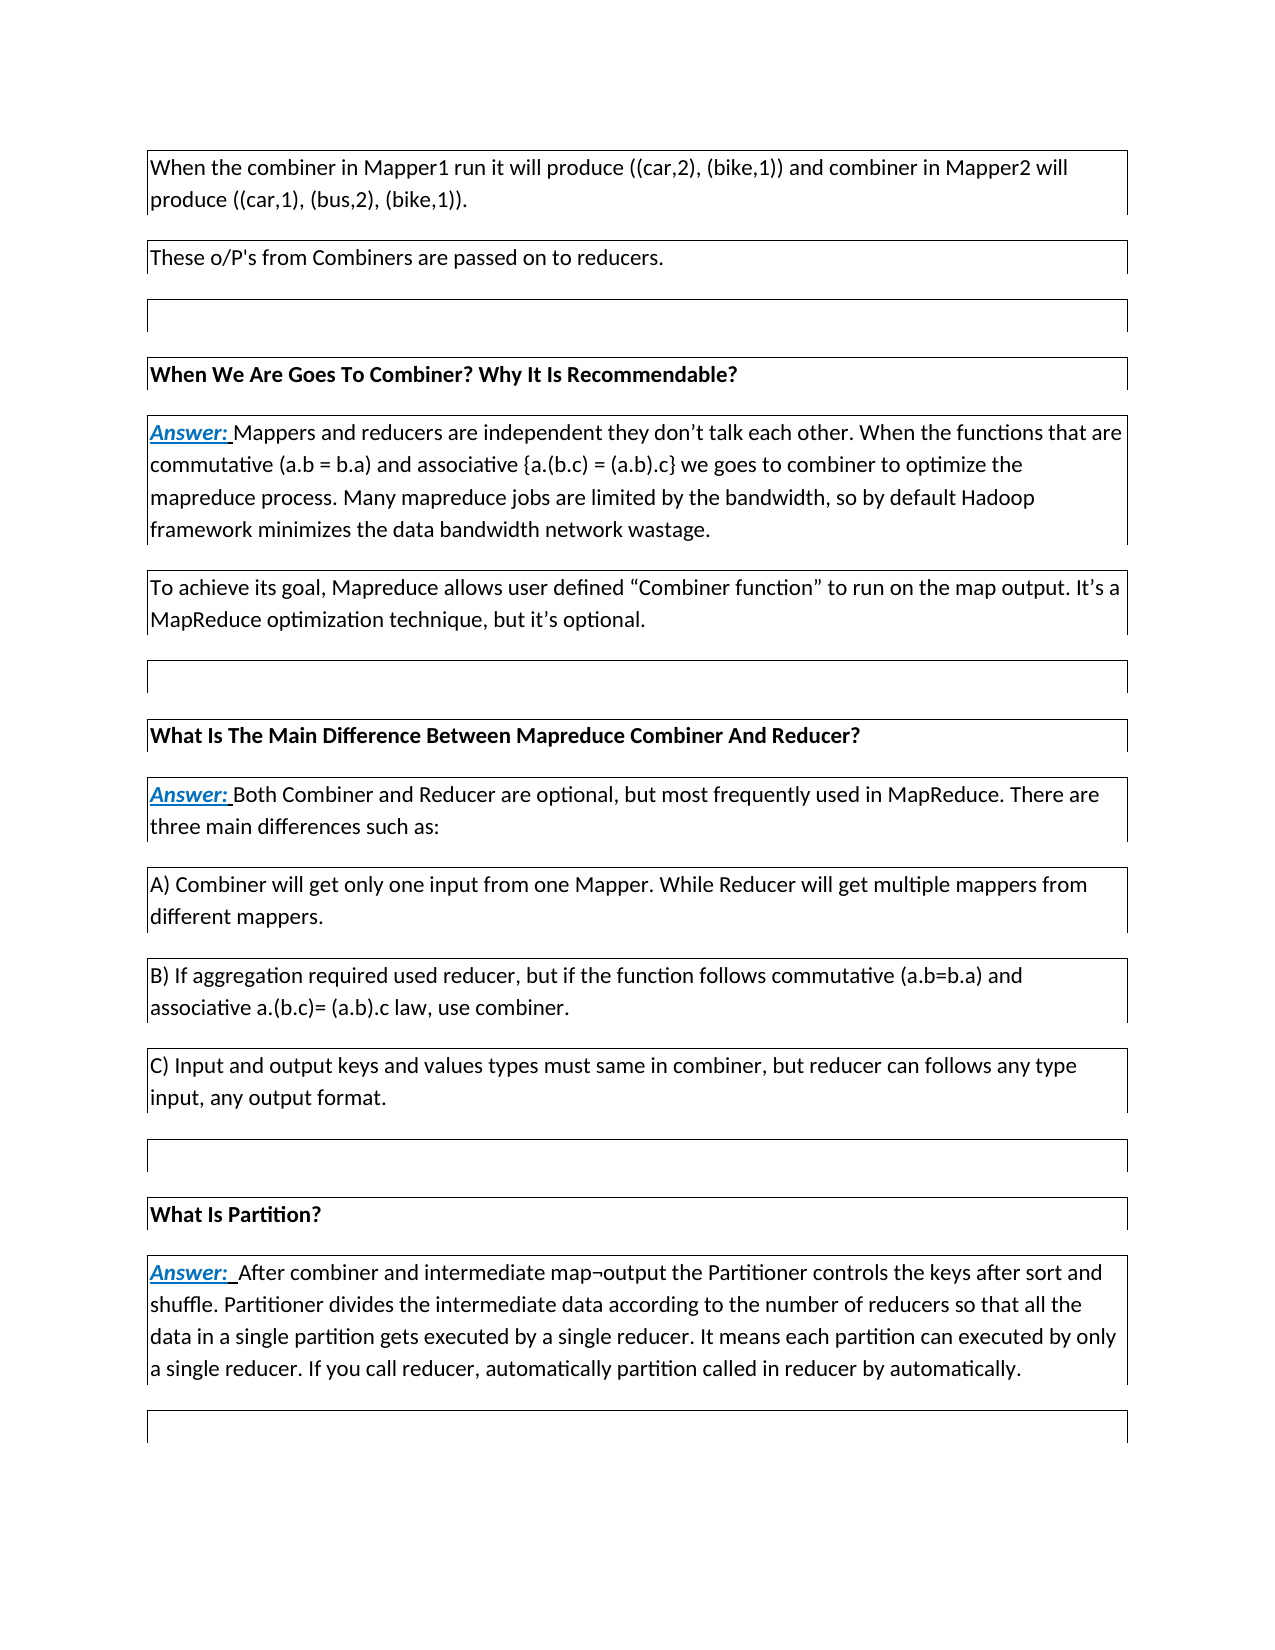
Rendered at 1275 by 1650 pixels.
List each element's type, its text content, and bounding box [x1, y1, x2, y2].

text C) Input and output keys and values types must same in combiner, but reducer can follows any type input, any output format. [148, 1049, 1127, 1113]
text Answer: Mappers and reducers are independent they don’t talk each other. When the functions that are commutative (a.b = b.a) and associative {a.(b.c) = (a.b).c} we goes to combiner to optimize the mapreduce process. Many mapreduce jobs are limited by the bandwidth, so by default Hadoop framework minimizes the data bandwidth network wastage. [148, 416, 1127, 545]
text When the combiner in Mapper1 run it will produce ((car,2), (bike,1)) and combiner in Mapper2 will produce ((car,1), (bus,2), (bike,1)). [148, 151, 1127, 215]
text Answer: After combiner and intermediate map¬output the Partitioner controls the keys after sort and shuffle. Partitioner divides the intermediate data according to the number of reducers so that all the data in a single partition gets executed by a single reducer. It means each partition can executed by only a single reducer. If you call reducer, automatically partition called in reducer by automatically. [148, 1256, 1127, 1385]
text To achieve its goal, Mapreduce allows user defined “Combiner function” to run on the map output. It’s a MapReduce optimization technique, but it’s optional. [148, 571, 1127, 635]
text Answer: Both Combiner and Reducer are optional, but most frequently used in MapReduce. There are three main differences such as: [148, 778, 1127, 842]
text These o/P's from Combiners are passed on to reducers. [148, 241, 1127, 274]
text What Is Partition? [148, 1198, 1127, 1230]
text B) If aggregation required used reducer, but if the function follows commutative (a.b=b.a) and associative a.(b.c)= (a.b).c law, use combiner. [148, 959, 1127, 1023]
text When We Are Goes To Combiner? Why It Is Recommendable? [148, 358, 1127, 390]
text A) Combiner will get only one input from one Mapper. While Reducer will get multiple mappers from different mappers. [148, 868, 1127, 933]
text What Is The Main Difference Between Mapreduce Combiner And Reducer? [148, 720, 1127, 752]
